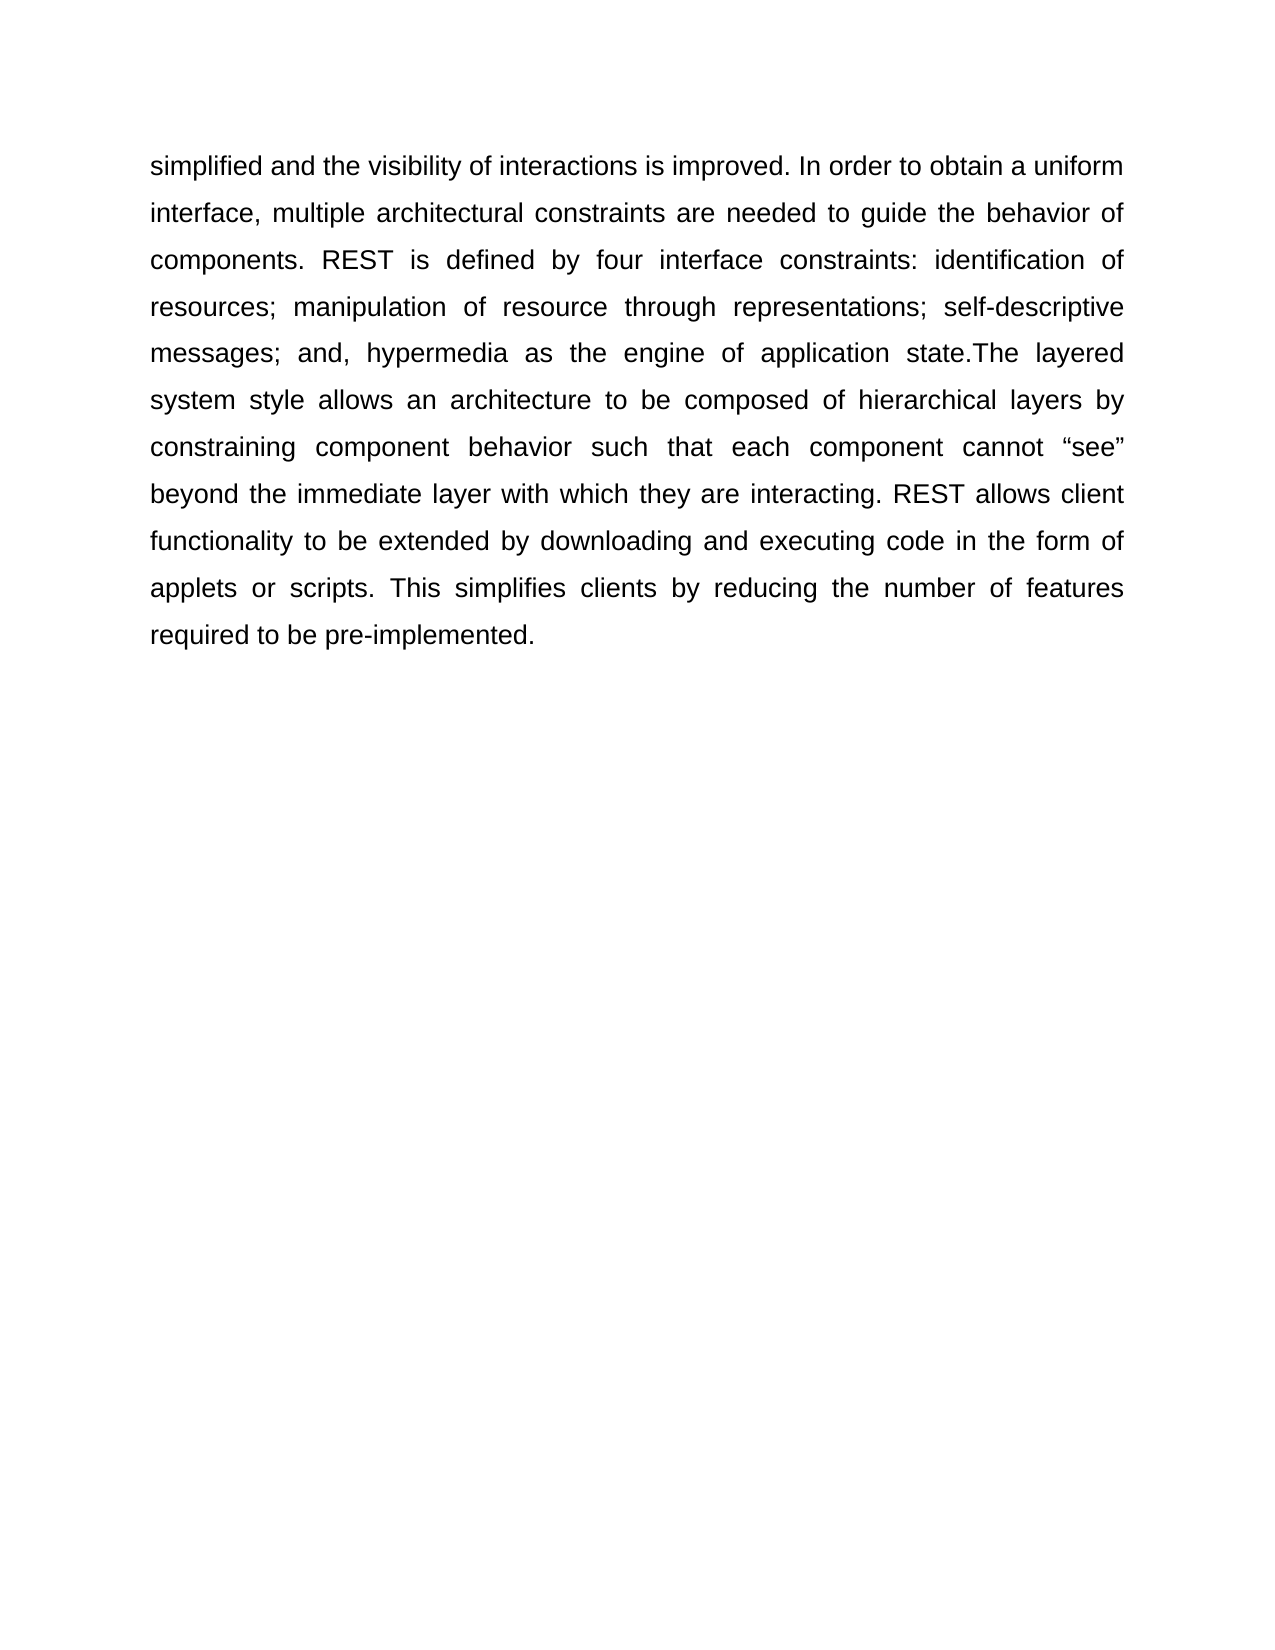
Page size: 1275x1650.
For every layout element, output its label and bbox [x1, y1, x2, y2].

text [150, 150, 1125, 650]
